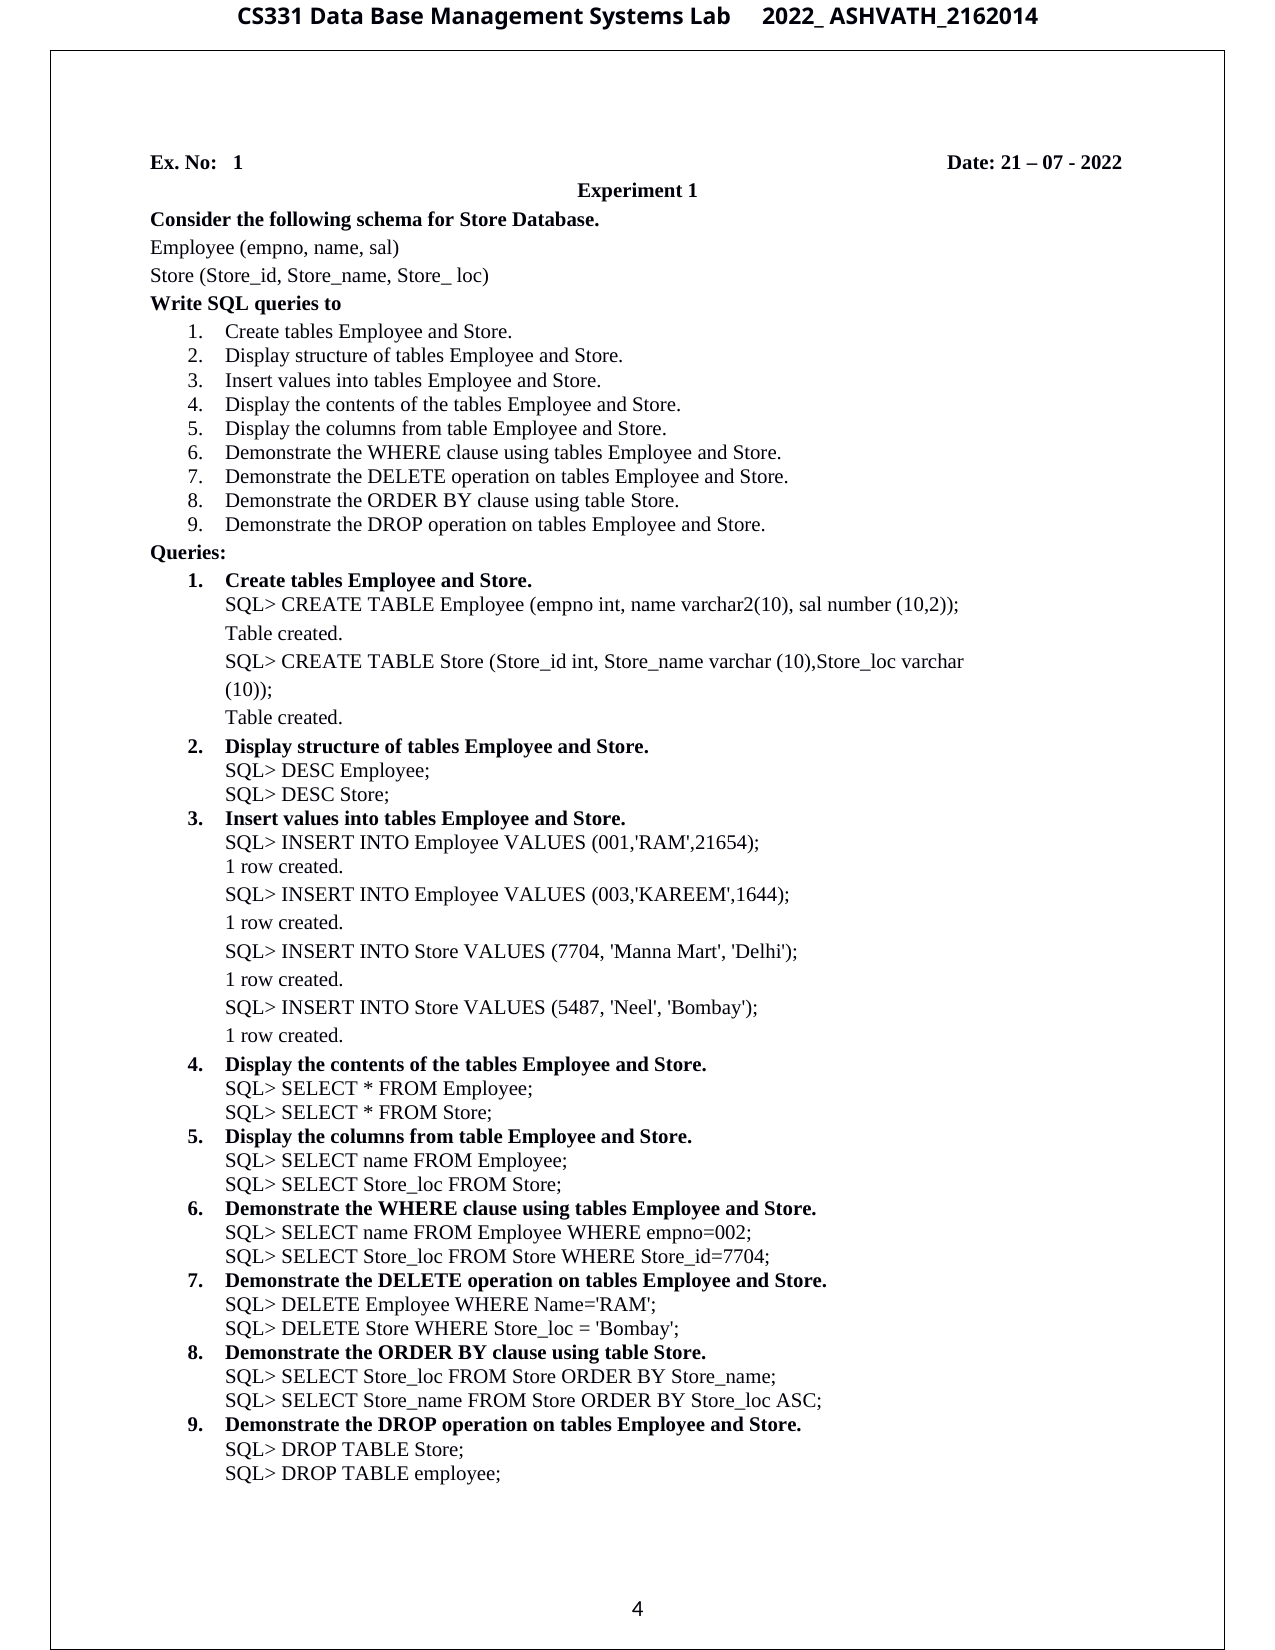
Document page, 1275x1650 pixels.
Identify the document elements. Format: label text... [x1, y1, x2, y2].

list Demonstrate the ORDER BY clause using table Store. [187, 1340, 1125, 1364]
list SQL> DELETE Store WHERE Store_loc = 'Bombay'; [225, 1316, 1125, 1340]
list SQL> SELECT Store_loc FROM Store WHERE Store_id=7704; [225, 1244, 1125, 1268]
list Demonstrate the ORDER BY clause using table Store. [187, 488, 1125, 512]
list SQL> DESC Employee; [225, 758, 1125, 782]
list Display the contents of the tables Employee and Store. [187, 1051, 1125, 1076]
list 1 row created. [225, 854, 1125, 878]
text Table created. [187, 705, 1125, 729]
text Table created. [187, 621, 1125, 645]
list Display structure of tables Employee and Store. [187, 343, 1125, 367]
subtitle Experiment 1 [150, 178, 1125, 202]
text SQL> INSERT INTO Employee VALUES (003,'KAREEM',1644); [150, 882, 1125, 906]
list Create tables Employee and Store. [187, 568, 1125, 592]
list SQL> DROP TABLE Store; [225, 1436, 1125, 1461]
subtitle Ex. No: 1 Date: 21 – 07 - 2022 [150, 150, 1125, 174]
text SQL> CREATE TABLE Store (Store_id int, Store_name varchar (10),Store_loc varchar [150, 649, 1125, 673]
list SQL> SELECT * FROM Employee; [225, 1076, 1125, 1099]
text Store (Store_id, Store_name, Store_ loc) [150, 263, 1125, 287]
list SQL> INSERT INTO Employee VALUES (001,'RAM',21654); [225, 830, 1125, 854]
list Display the columns from table Employee and Store. [187, 1124, 1125, 1148]
list SQL> SELECT name FROM Employee WHERE empno=002; [225, 1220, 1125, 1244]
list SQL> SELECT Store_loc FROM Store ORDER BY Store_name; [225, 1364, 1125, 1388]
list Demonstrate the DROP operation on tables Employee and Store. [187, 1412, 1125, 1436]
text 1 row created. [150, 967, 1125, 991]
list SQL> SELECT Store_loc FROM Store; [225, 1172, 1125, 1196]
list Display the columns from table Employee and Store. [187, 416, 1125, 440]
text Queries: [150, 540, 1125, 564]
list SQL> SELECT name FROM Employee; [225, 1148, 1125, 1172]
list Demonstrate the DELETE operation on tables Employee and Store. [187, 1268, 1125, 1292]
list Demonstrate the WHERE clause using tables Employee and Store. [187, 440, 1125, 464]
text (10)); [225, 677, 1125, 701]
list Create tables Employee and Store. [187, 319, 1125, 343]
text SQL> INSERT INTO Store VALUES (5487, 'Neel', 'Bombay'); [150, 995, 1125, 1019]
text 1 row created. [150, 910, 1125, 934]
list SQL> SELECT * FROM Store; [225, 1099, 1125, 1124]
list SQL> SELECT Store_name FROM Store ORDER BY Store_loc ASC; [225, 1388, 1125, 1412]
text Consider the following schema for Store Database. [150, 206, 1125, 231]
list Insert values into tables Employee and Store. [187, 367, 1125, 392]
list Display structure of tables Employee and Store. [187, 733, 1125, 758]
list Display the contents of the tables Employee and Store. [187, 392, 1125, 416]
subtitle Write SQL queries to [150, 291, 1125, 315]
text 1 row created. [150, 1023, 1125, 1047]
list Demonstrate the DELETE operation on tables Employee and Store. [187, 464, 1125, 488]
list SQL> DESC Store; [225, 782, 1125, 806]
list SQL> CREATE TABLE Employee (empno int, name varchar2(10), sal number (10,2)); [225, 592, 1125, 616]
list SQL> DROP TABLE employee; [225, 1461, 1125, 1484]
text SQL> INSERT INTO Store VALUES (7704, 'Manna Mart', 'Delhi'); [150, 938, 1125, 963]
list Insert values into tables Employee and Store. [187, 806, 1125, 830]
text Employee (empno, name, sal) [150, 235, 1125, 259]
list Demonstrate the WHERE clause using tables Employee and Store. [187, 1196, 1125, 1220]
list Demonstrate the DROP operation on tables Employee and Store. [187, 512, 1125, 536]
list SQL> DELETE Employee WHERE Name='RAM'; [225, 1292, 1125, 1316]
